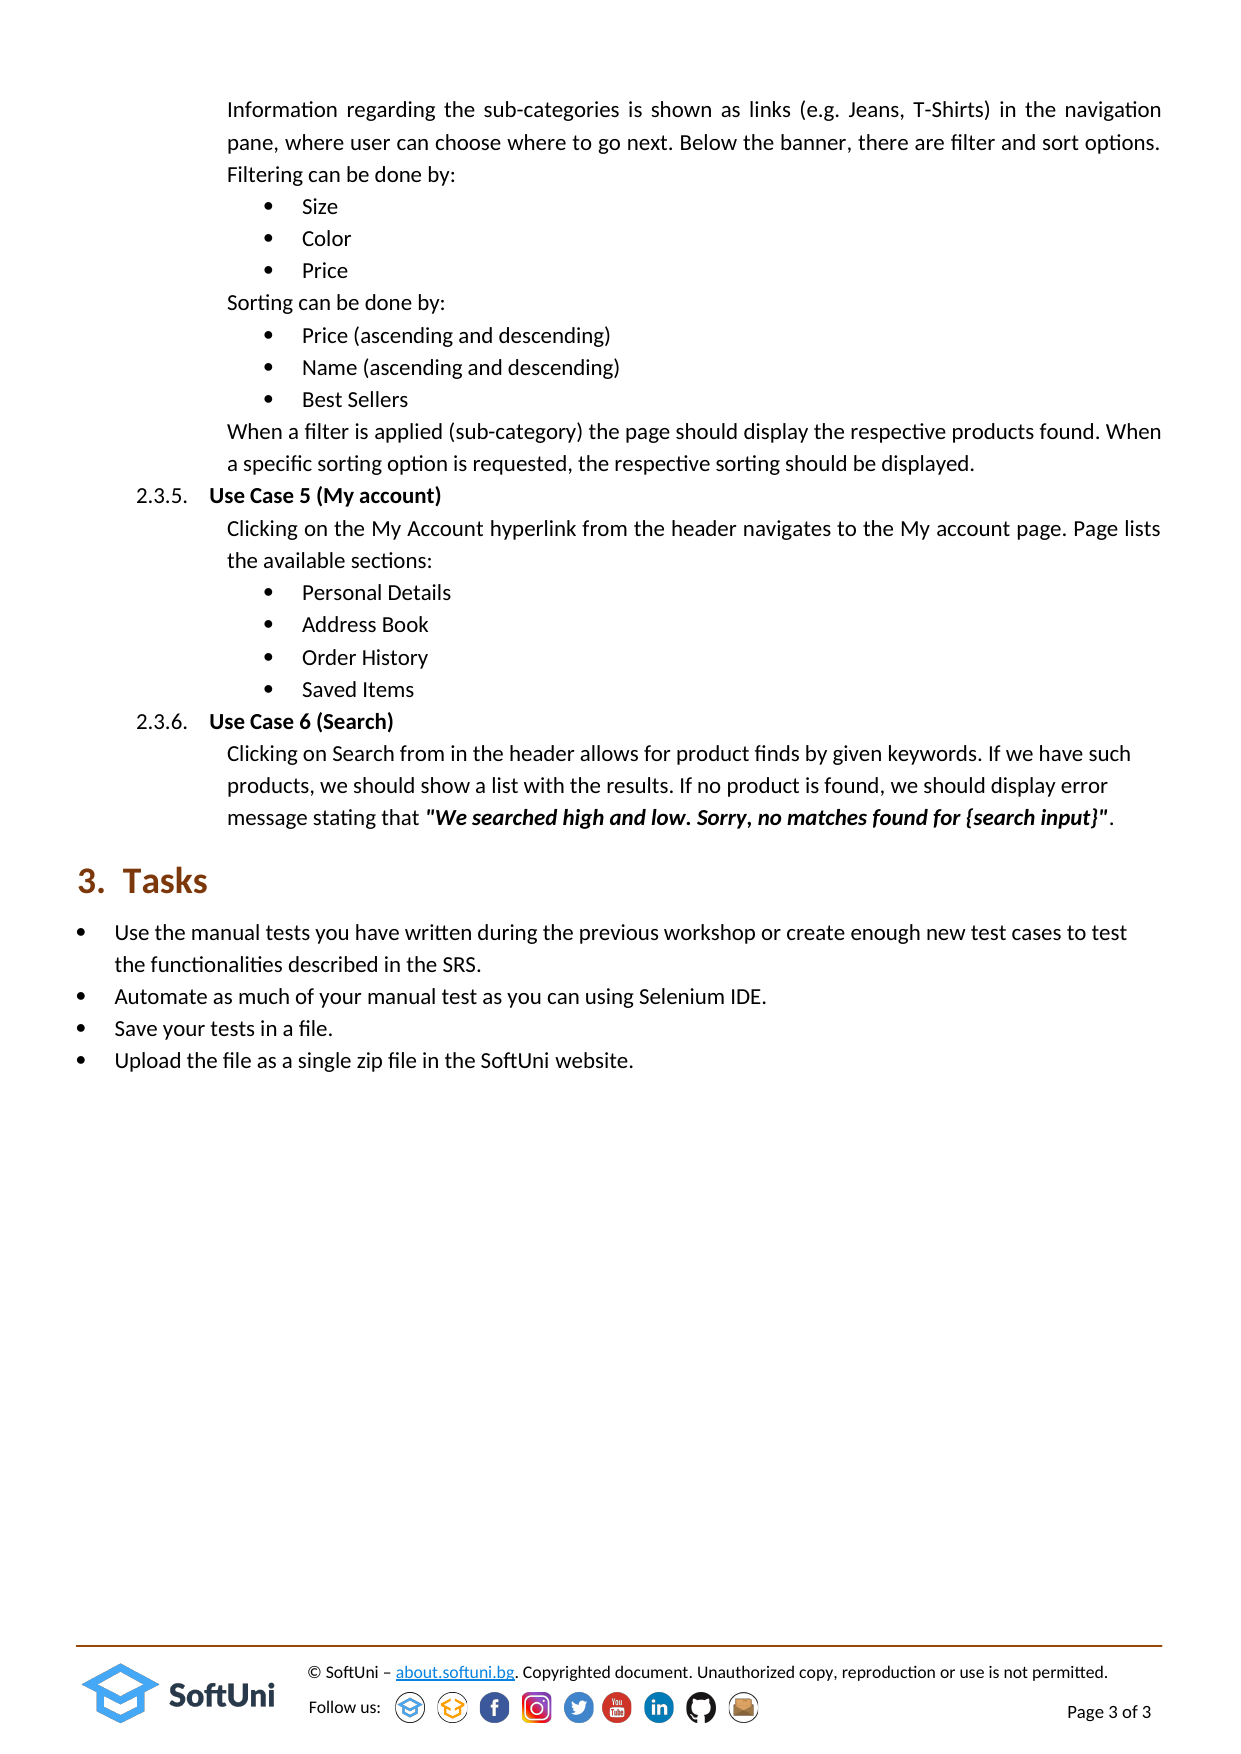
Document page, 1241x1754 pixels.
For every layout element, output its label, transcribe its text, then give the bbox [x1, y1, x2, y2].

text Clicking on Search from in the header allows for product finds by given keywords. If we have such products, we should show a list with the results. If no product is found, we should display error message stating that "We searched high and low. Sorry, no matches found for {search input}". [227, 739, 1163, 832]
list Address Book [264, 610, 1163, 638]
list Save your tests in a file. [77, 1014, 1163, 1042]
picture [479, 1692, 510, 1723]
picture [522, 1692, 552, 1723]
picture [665, 1714, 674, 1723]
list Price [264, 256, 1163, 284]
list Order History [264, 643, 1163, 671]
list Name (ascending and descending) [264, 353, 1163, 381]
picture [658, 1705, 667, 1714]
list Use the manual tests you have written during the previous workshop or create enough new test cases to test the functionalities described in the SRS. [77, 918, 1163, 978]
list Use Case 6 (Search) [136, 707, 1163, 735]
picture [437, 1692, 468, 1723]
list Size [264, 192, 1163, 220]
picture [644, 1714, 653, 1723]
picture [564, 1692, 594, 1723]
picture [602, 1692, 632, 1723]
text Information regarding the sub-categories is shown as links (e.g. Jeans, T-Shirts) in the navigation pane, where user can choose where to go next. Below the banner, there are filter and sort options. Filtering can be done by: [227, 95, 1163, 188]
picture [75, 1658, 281, 1729]
picture [665, 1692, 674, 1701]
list Best Sellers [264, 385, 1163, 413]
picture [395, 1692, 425, 1723]
list Upload the file as a single zip file in the SoftUni website. [77, 1046, 1163, 1074]
list Color [264, 224, 1163, 252]
subtitle Tasks [77, 857, 1163, 902]
text Clicking on the My Account hyperlink from the header navigates to the My account page. Page lists the available sections: [227, 514, 1163, 574]
list Use Case 5 (My account) [136, 482, 1163, 510]
list Price (ascending and descending) [264, 321, 1163, 349]
list Automate as much of your manual test as you can using Selenium IDE. [77, 982, 1163, 1010]
list Saved Items [264, 675, 1163, 703]
text Sorting can be done by: [227, 288, 1163, 317]
picture [686, 1692, 716, 1723]
picture [644, 1692, 653, 1701]
picture [728, 1692, 759, 1723]
list Personal Details [264, 578, 1163, 606]
text When a filter is applied (sub-category) the page should display the respective products found. When a specific sorting option is requested, the respective sorting should be displayed. [227, 417, 1163, 477]
